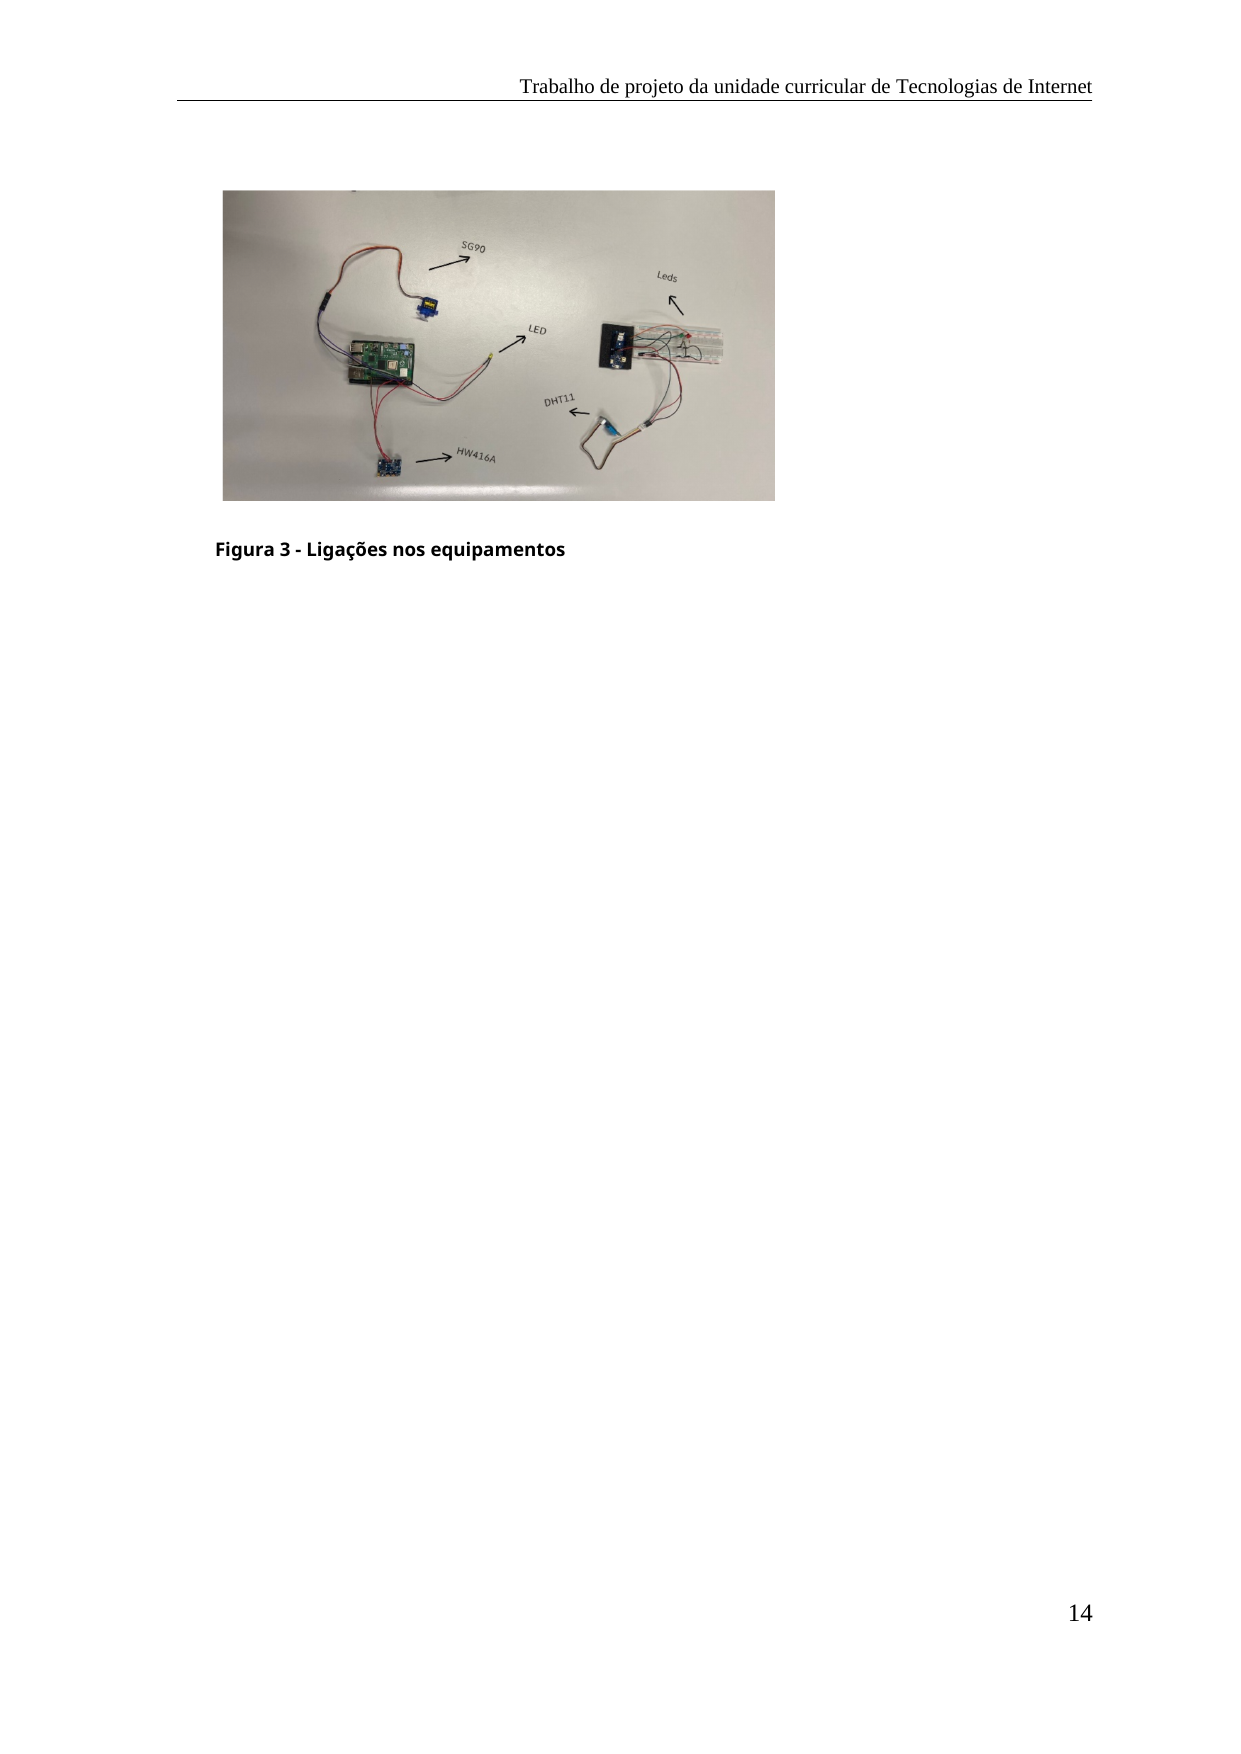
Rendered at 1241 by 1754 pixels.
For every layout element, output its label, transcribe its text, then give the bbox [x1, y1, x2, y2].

picture [223, 191, 775, 501]
text Figura 3 - Ligações nos equipamentos [177, 536, 1092, 561]
